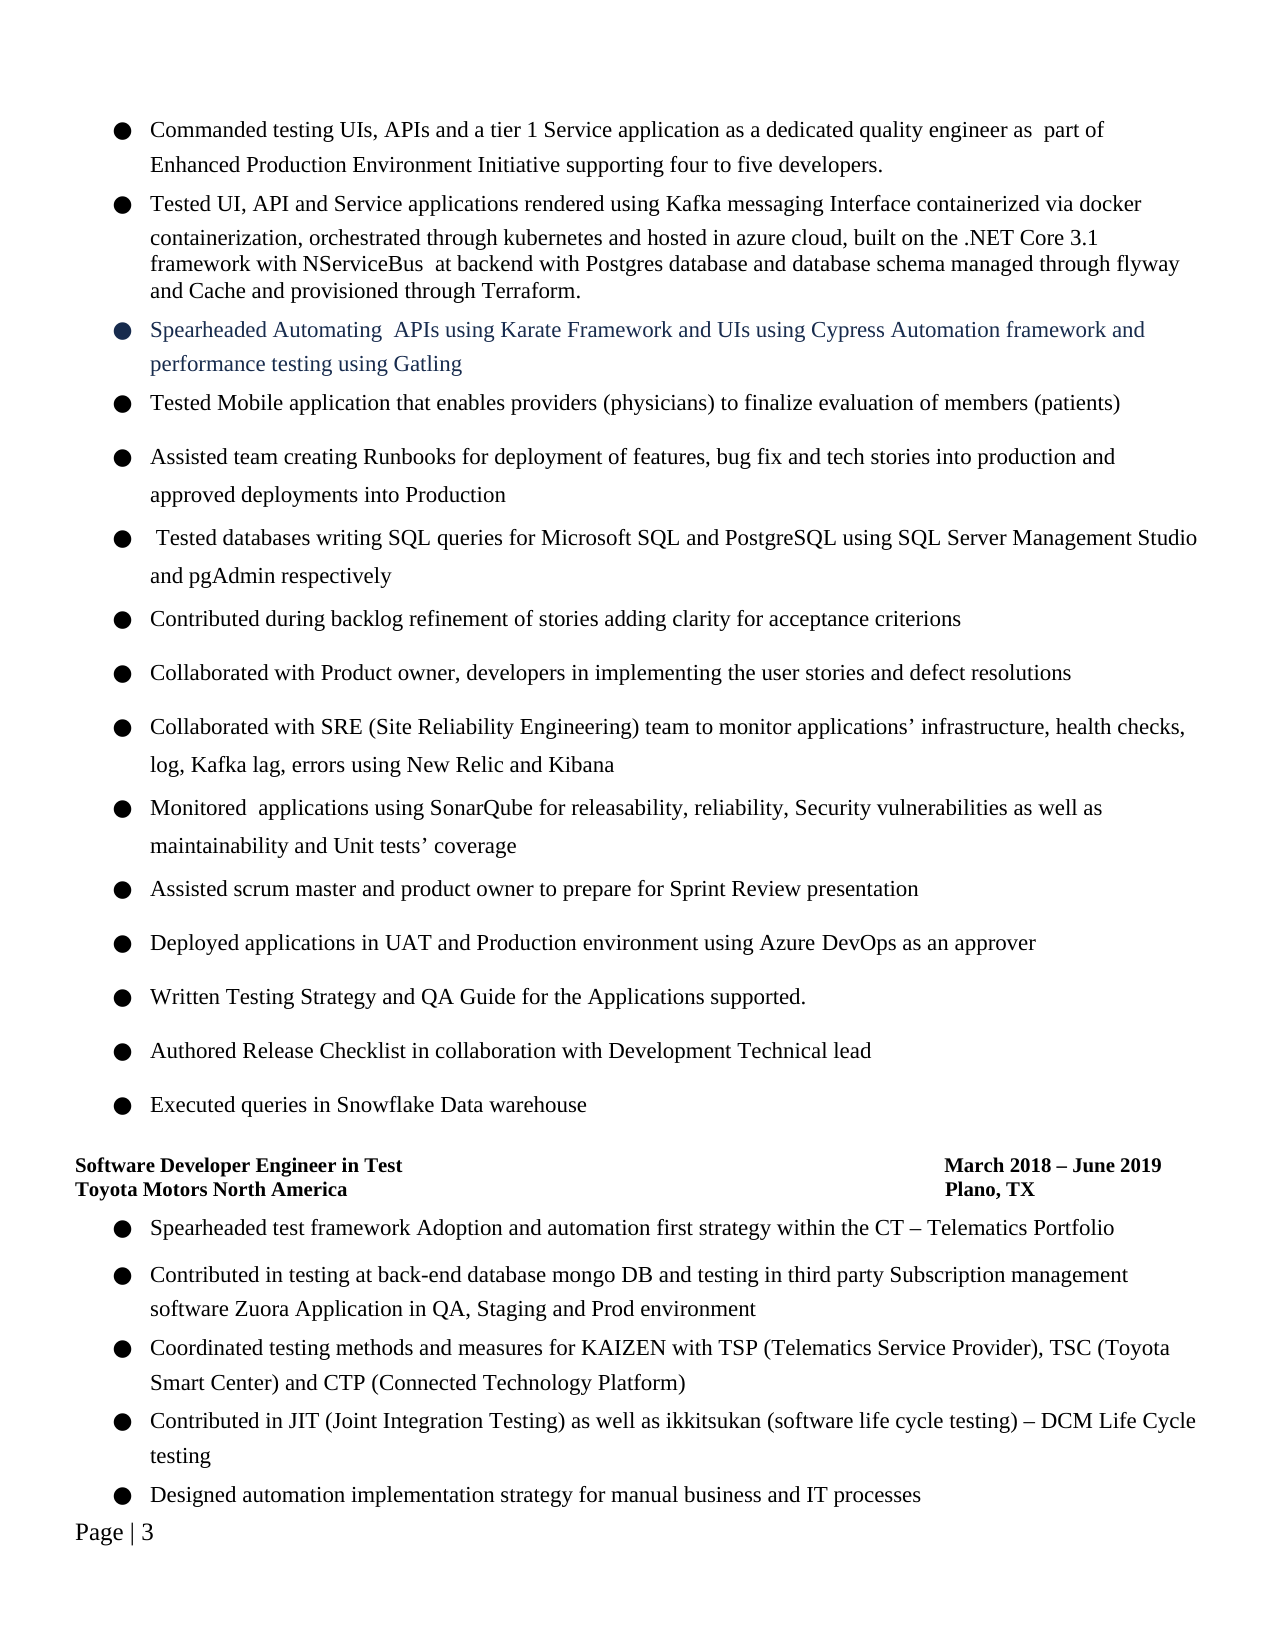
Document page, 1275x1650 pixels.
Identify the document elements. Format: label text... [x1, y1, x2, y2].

list Tested UI, API and Service applications rendered using Kafka messaging Interface containerized via docker containerization, orchestrated through kubernetes and hosted in azure cloud, built on the .NET Core 3.1 framework with NServiceBus at backend with Postgres database and database schema managed through flyway and Cache and provisioned through Terraform. [112, 177, 1200, 303]
list Assisted team creating Runbooks for deployment of features, bug fix and tech stories into production and approved deployments into Production [112, 430, 1200, 508]
list Contributed in JIT (Joint Integration Testing) as well as ikkitsukan (software life cycle testing) – DCM Life Cycle testing [112, 1395, 1200, 1468]
list Spearheaded Automating APIs using Karate Framework and UIs using Cypress Automation framework and performance testing using Gatling [112, 303, 1200, 376]
list Spearheaded test framework Adoption and automation first strategy within the CT – Telematics Portfolio [112, 1201, 1200, 1248]
list Assisted scrum master and product owner to prepare for Sprint Review presentation [112, 862, 1200, 909]
list Commanded testing UIs, APIs and a tier 1 Service application as a dedicated quality engineer as part of Enhanced Production Environment Initiative supporting four to five developers. [112, 104, 1200, 177]
list Deployed applications in UAT and Production environment using Azure DevOps as an approver [112, 916, 1200, 963]
list Contributed in testing at back-end database mongo DB and testing in third party Subscription management software Zuora Application in QA, Staging and Prod environment [112, 1248, 1200, 1322]
list Tested databases writing SQL queries for Microsoft SQL and PostgreSQL using SQL Server Management Studio and pgAdmin respectively [112, 511, 1200, 589]
list Tested Mobile application that enables providers (physicians) to finalize evaluation of members (patients) [112, 376, 1200, 423]
list Authored Release Checklist in collaboration with Development Technical lead [112, 1024, 1200, 1071]
list Collaborated with SRE (Site Reliability Engineering) team to monitor applications’ infrastructure, health checks, log, Kafka lag, errors using New Relic and Kibana [112, 700, 1200, 778]
list Collaborated with Product owner, developers in implementing the user stories and defect resolutions [112, 646, 1200, 693]
list Monitored applications using SonarQube for releasability, reliability, Security vulnerabilities as well as maintainability and Unit tests’ coverage [112, 781, 1200, 859]
list Executed queries in Snowflake Data warehouse [112, 1078, 1200, 1125]
text Software Developer Engineer in Test March 2018 – June 2019 [75, 1153, 1200, 1177]
list Designed automation implementation strategy for manual business and IT processes [112, 1468, 1200, 1515]
list Contributed during backlog refinement of stories adding clarity for acceptance criterions [112, 592, 1200, 639]
list Coordinated testing methods and measures for KAIZEN with TSP (Telematics Service Provider), TSC (Toyota Smart Center) and CTP (Connected Technology Platform) [112, 1322, 1200, 1395]
text Toyota Motors North America Plano, TX [75, 1177, 1200, 1201]
list Written Testing Strategy and QA Guide for the Applications supported. [112, 970, 1200, 1017]
